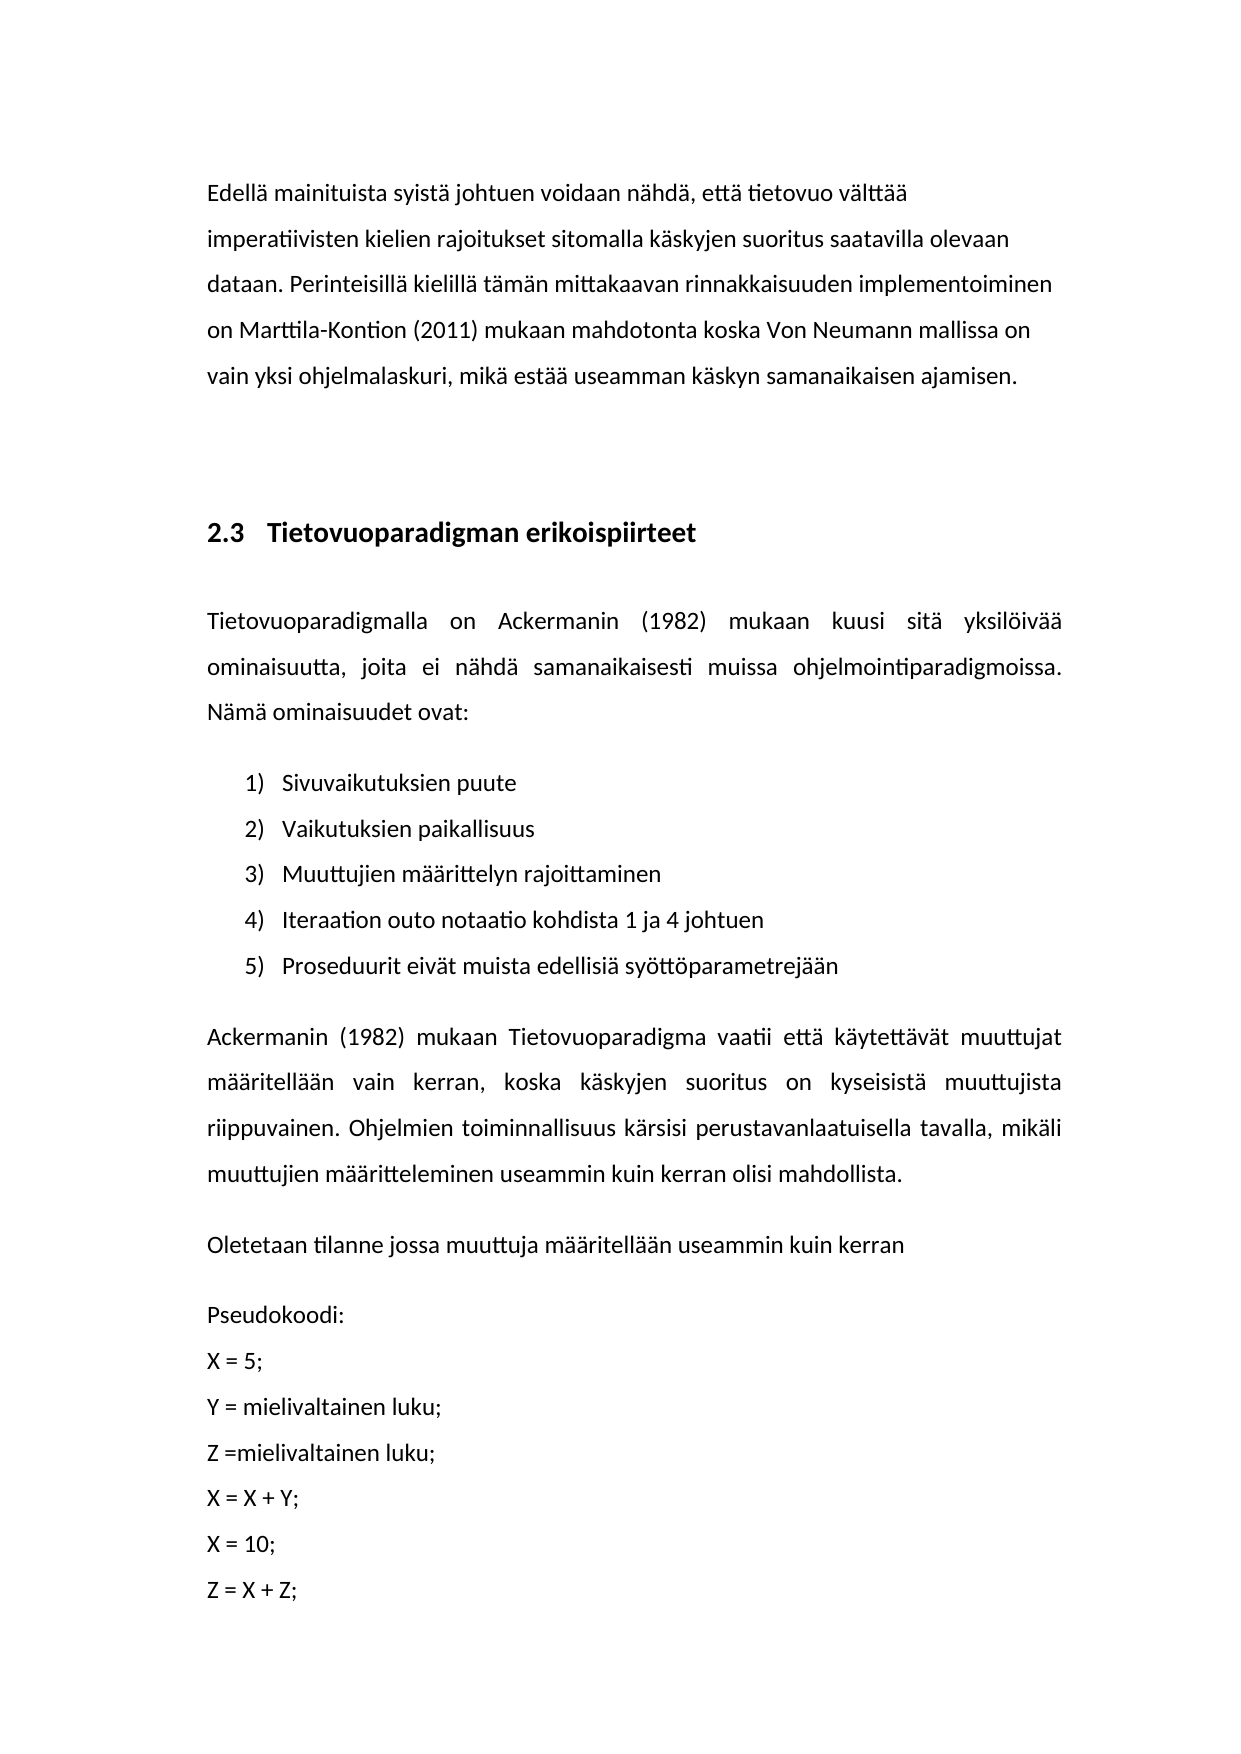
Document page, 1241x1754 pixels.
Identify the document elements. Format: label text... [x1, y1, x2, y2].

text Edellä mainituista syistä johtuen voidaan nähdä, että tietovuo välttää imperatiivisten kielien rajoitukset sitomalla käskyjen suoritus saatavilla olevaan dataan. Perinteisillä kielillä tämän mittakaavan rinnakkaisuuden implementoiminen on Marttila-Kontion (2011) mukaan mahdotonta koska Von Neumann mallissa on vain yksi ohjelmalaskuri, mikä estää useamman käskyn samanaikaisen ajamisen. [207, 177, 1063, 391]
text Y = mielivaltainen luku; [207, 1391, 1063, 1421]
text Ackermanin (1982) mukaan Tietovuoparadigma vaatii että käytettävät muuttujat määritellään vain kerran, koska käskyjen suoritus on kyseisistä muuttujista riippuvainen. Ohjelmien toiminnallisuus kärsisi perustavanlaatuisella tavalla, mikäli muuttujien määritteleminen useammin kuin kerran olisi mahdollista. [207, 1021, 1063, 1188]
text X = 10; [207, 1528, 1063, 1559]
list Sivuvaikutuksien puute [244, 767, 1063, 798]
text Z =mielivaltainen luku; [207, 1437, 1063, 1467]
list Iteraation outo notaatio kohdista 1 ja 4 johtuen [244, 904, 1063, 935]
text Oletetaan tilanne jossa muuttuja määritellään useammin kuin kerran [207, 1229, 1063, 1259]
text X = 5; [207, 1345, 1063, 1376]
list Vaikutuksien paikallisuus [244, 813, 1063, 843]
text X = X + Y; [207, 1482, 1063, 1513]
subtitle Tietovuoparadigman erikoispiirteet [207, 514, 1063, 550]
list Muuttujien määrittelyn rajoittaminen [244, 859, 1063, 889]
text Z = X + Z; [207, 1574, 1063, 1604]
list Proseduurit eivät muista edellisiä syöttöparametrejään [244, 950, 1063, 981]
text Tietovuoparadigmalla on Ackermanin (1982) mukaan kuusi sitä yksilöivää ominaisuutta, joita ei nähdä samanaikaisesti muissa ohjelmointiparadigmoissa. Nämä ominaisuudet ovat: [207, 605, 1063, 727]
text Pseudokoodi: [207, 1299, 1063, 1330]
